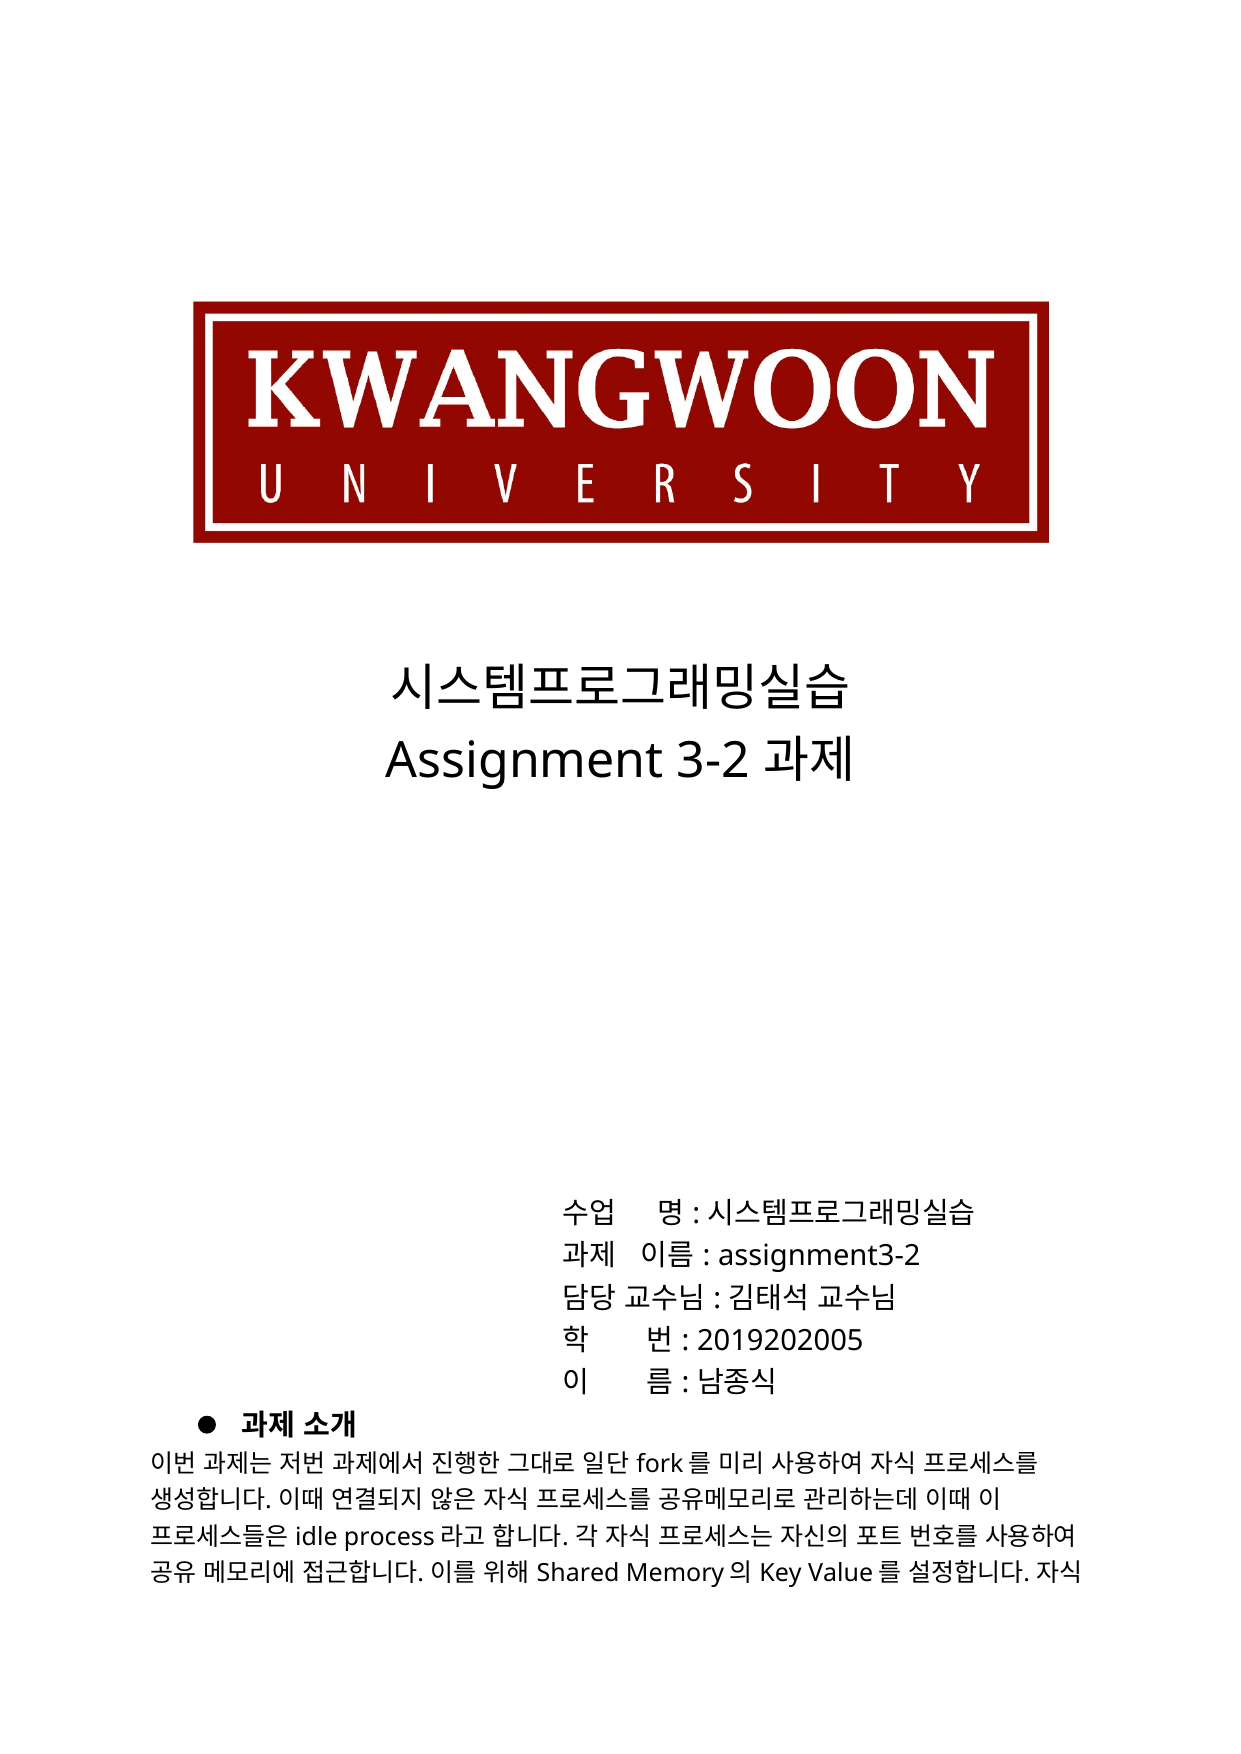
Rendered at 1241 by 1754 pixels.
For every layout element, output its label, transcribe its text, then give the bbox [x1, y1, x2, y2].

text 수업 명 : 시스템프로그래밍실습 [562, 1189, 1090, 1232]
text Assignment 3-2 과제 [150, 720, 1090, 792]
list 과제 소개 [196, 1401, 1090, 1444]
text 시스템프로그래밍실습 [150, 648, 1090, 720]
picture [150, 177, 1091, 648]
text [150, 1444, 1090, 1589]
text 과제 이름 : assignment3-2 [562, 1232, 1090, 1274]
text 담당 교수님 : 김태석 교수님 [562, 1274, 1090, 1317]
text 이 름 : 남종식 [562, 1359, 1090, 1401]
text 학 번 : 2019202005 [562, 1317, 1090, 1359]
